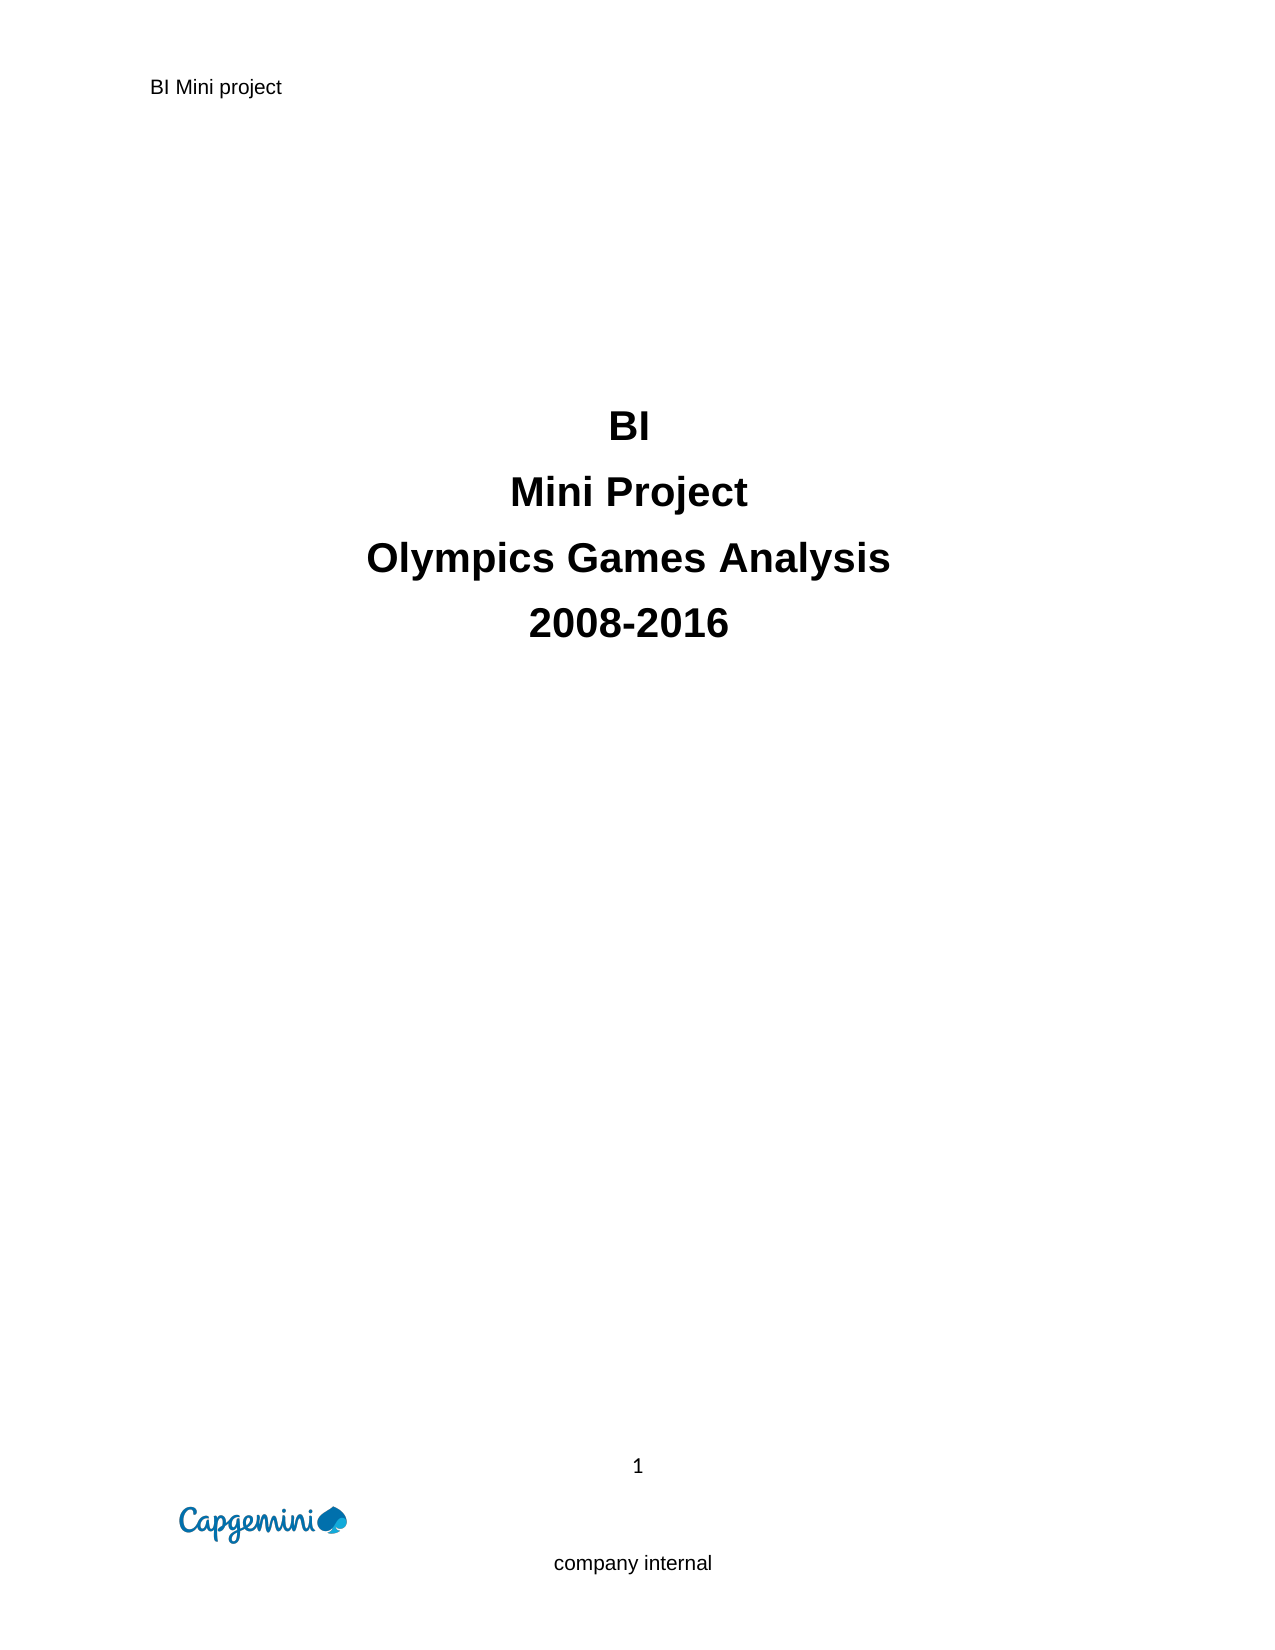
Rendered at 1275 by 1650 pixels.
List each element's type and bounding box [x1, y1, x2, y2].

picture [150, 1479, 375, 1571]
